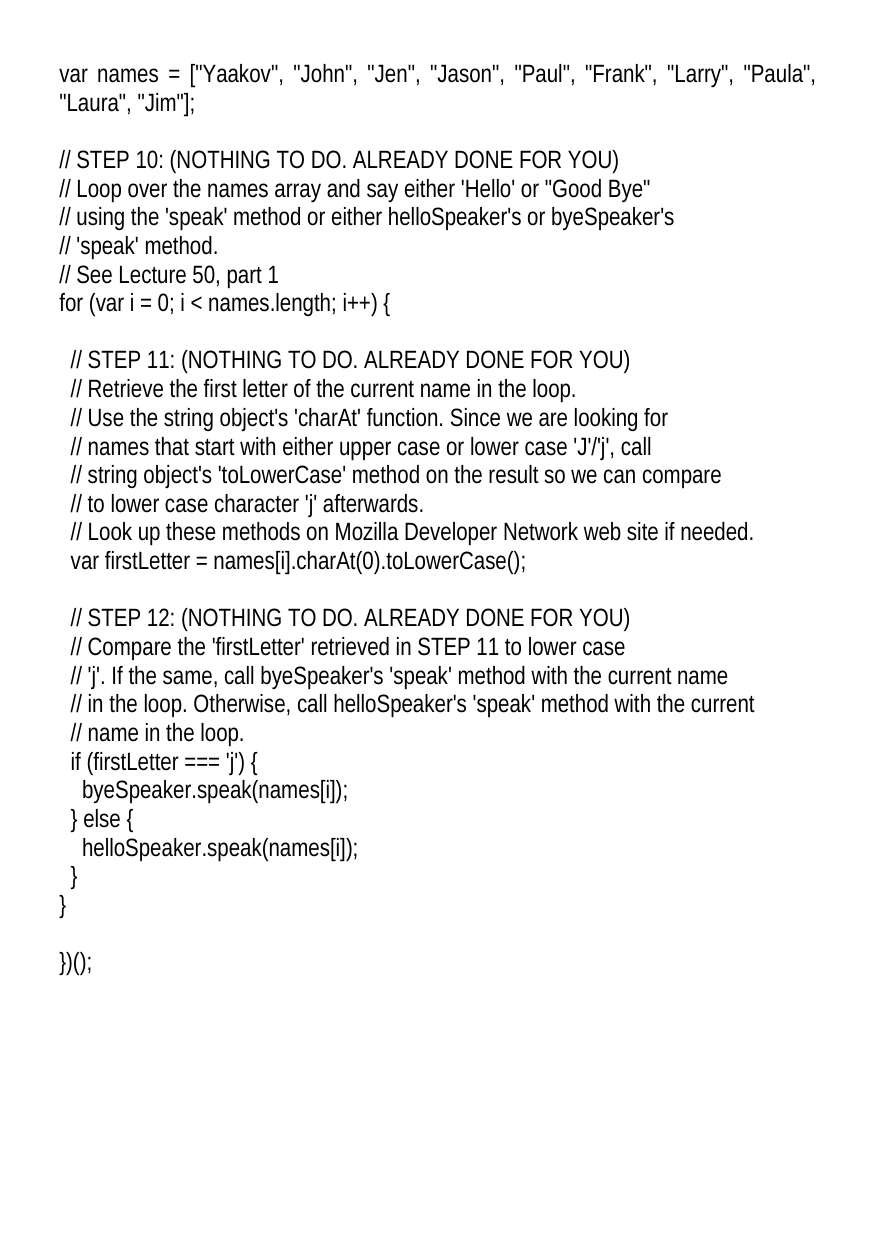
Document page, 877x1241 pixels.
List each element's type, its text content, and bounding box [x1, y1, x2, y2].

text // See Lecture 50, part 1 [59, 259, 818, 288]
text var names = ["Yaakov", "John", "Jen", "Jason", "Paul", "Frank", "Larry", "Paula", "Laura", "Jim"]; [59, 59, 818, 116]
text // STEP 11: (NOTHING TO DO. ALREADY DONE FOR YOU) [59, 346, 818, 374]
text // 'speak' method. [59, 231, 818, 259]
text // STEP 12: (NOTHING TO DO. ALREADY DONE FOR YOU) [59, 603, 818, 632]
text // string object's 'toLowerCase' method on the result so we can compare [59, 460, 818, 489]
text // in the loop. Otherwise, call helloSpeaker's 'speak' method with the current [59, 689, 818, 718]
text // names that start with either upper case or lower case 'J'/'j', call [59, 431, 818, 460]
text // to lower case character 'j' afterwards. [59, 489, 818, 517]
text // 'j'. If the same, call byeSpeaker's 'speak' method with the current name [59, 661, 818, 689]
text // Use the string object's 'charAt' function. Since we are looking for [59, 403, 818, 431]
text // STEP 10: (NOTHING TO DO. ALREADY DONE FOR YOU) [59, 145, 818, 174]
text // using the 'speak' method or either helloSpeaker's or byeSpeaker's [59, 202, 818, 231]
text } [59, 890, 818, 918]
text if (firstLetter === 'j') { [59, 747, 818, 775]
text var firstLetter = names[i].charAt(0).toLowerCase(); [59, 546, 818, 575]
text byeSpeaker.speak(names[i]); [59, 775, 818, 804]
text // Retrieve the first letter of the current name in the loop. [59, 374, 818, 403]
text // Loop over the names array and say either 'Hello' or "Good Bye" [59, 174, 818, 202]
text // name in the loop. [59, 718, 818, 747]
text })(); [59, 947, 818, 976]
text // Compare the 'firstLetter' retrieved in STEP 11 to lower case [59, 632, 818, 661]
text // Look up these methods on Mozilla Developer Network web site if needed. [59, 517, 818, 546]
text } [59, 861, 818, 890]
text } else { [59, 804, 818, 832]
text helloSpeaker.speak(names[i]); [59, 832, 818, 861]
text for (var i = 0; i < names.length; i++) { [59, 288, 818, 317]
